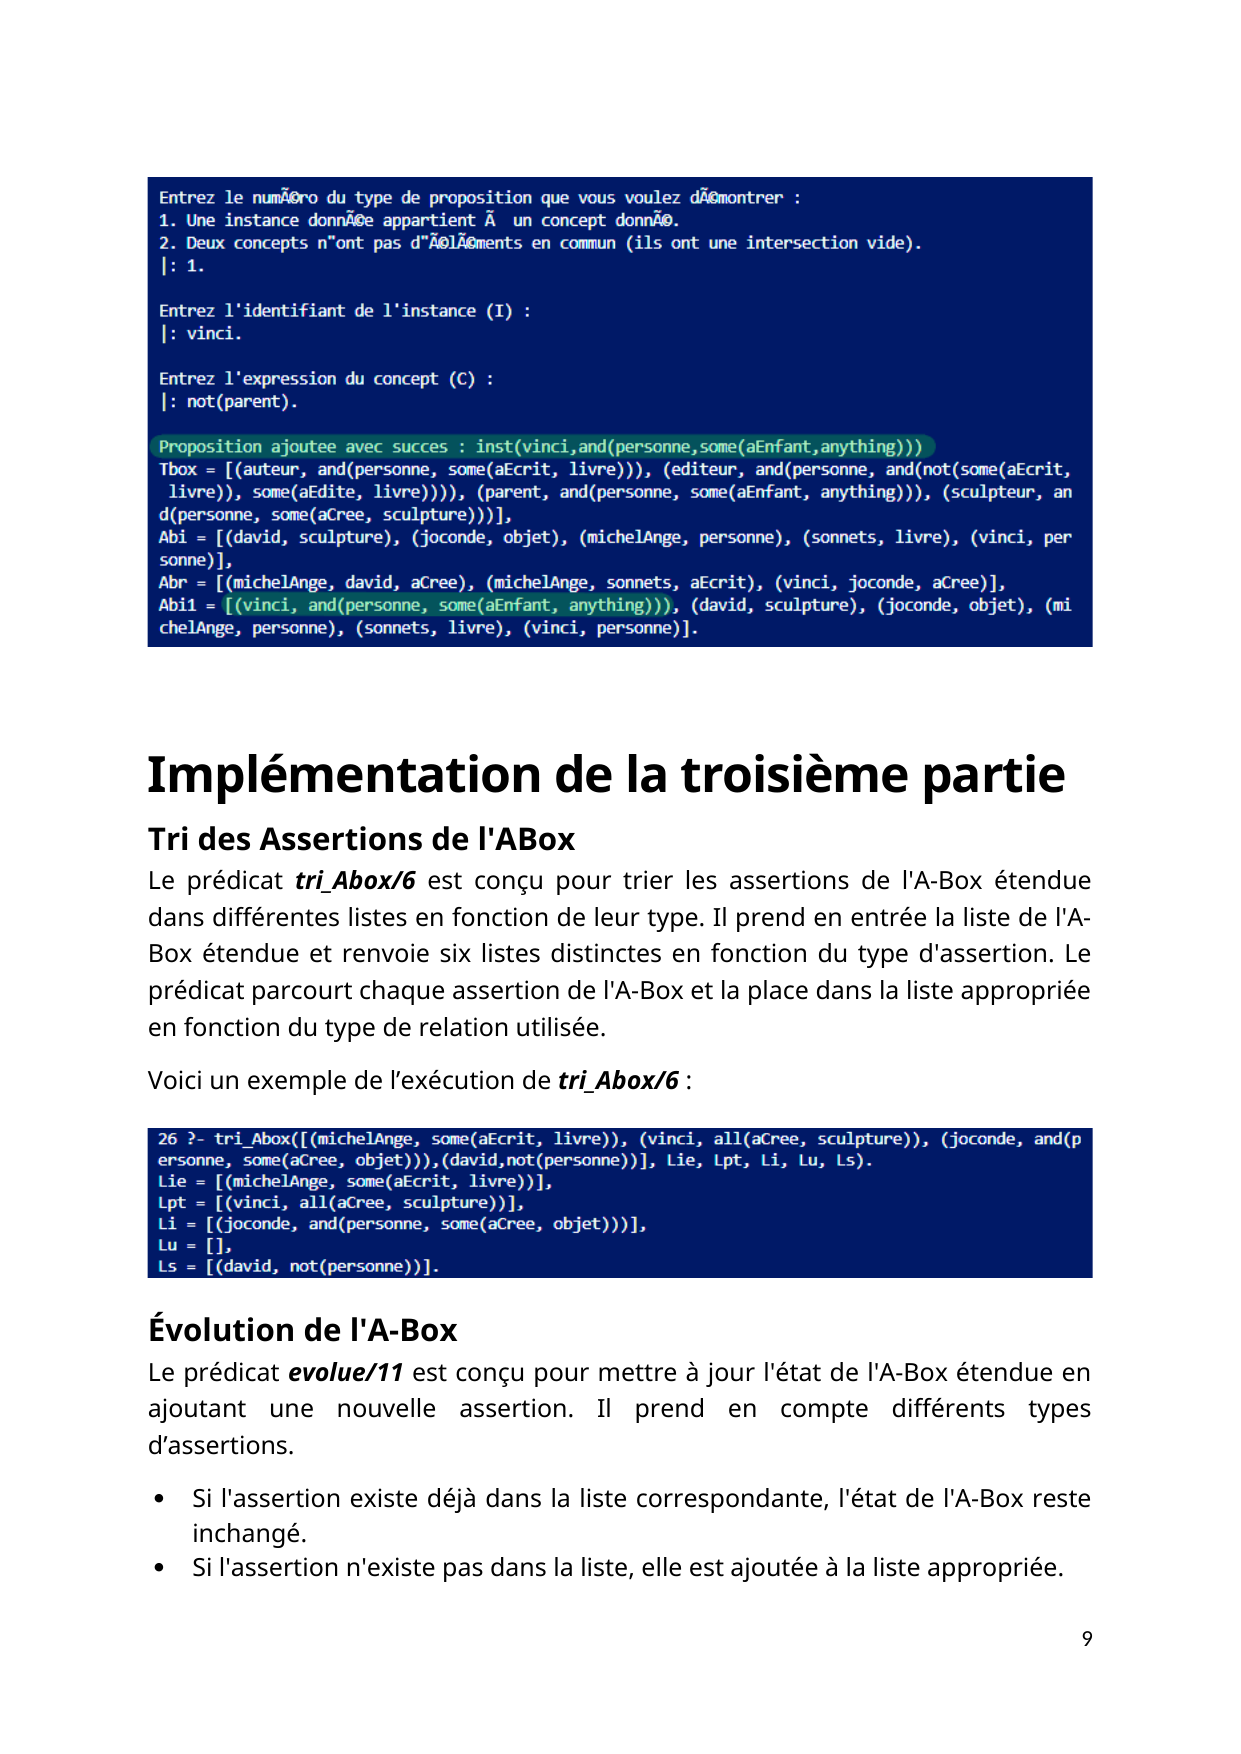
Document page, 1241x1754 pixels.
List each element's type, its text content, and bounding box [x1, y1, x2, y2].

text Le prédicat tri_Abox/6 est conçu pour trier les assertions de l'A-Box étendue dans différentes listes en fonction de leur type. Il prend en entrée la liste de l'A-Box étendue et renvoie six listes distinctes en fonction du type d'assertion. Le prédicat parcourt chaque assertion de l'A-Box et la place dans la liste appropriée en fonction du type de relation utilisée. [148, 862, 1093, 1044]
text Voici un exemple de l’exécution de tri_Abox/6 : [148, 1063, 1093, 1097]
subtitle Tri des Assertions de l'ABox [148, 817, 1093, 859]
list Si l'assertion n'existe pas dans la liste, elle est ajoutée à la liste appropriée. [154, 1549, 1093, 1583]
subtitle Évolution de l'A-Box [148, 1308, 1093, 1351]
picture [147, 1128, 1093, 1278]
text Le prédicat evolue/11 est conçu pour mettre à jour l'état de l'A-Box étendue en ajoutant une nouvelle assertion. Il prend en compte différents types d’assertions. [148, 1354, 1093, 1462]
picture [147, 177, 1093, 647]
list Si l'assertion existe déjà dans la liste correspondante, l'état de l'A-Box reste inchangé. [154, 1481, 1093, 1549]
subtitle Implémentation de la troisième partie [148, 739, 1093, 807]
